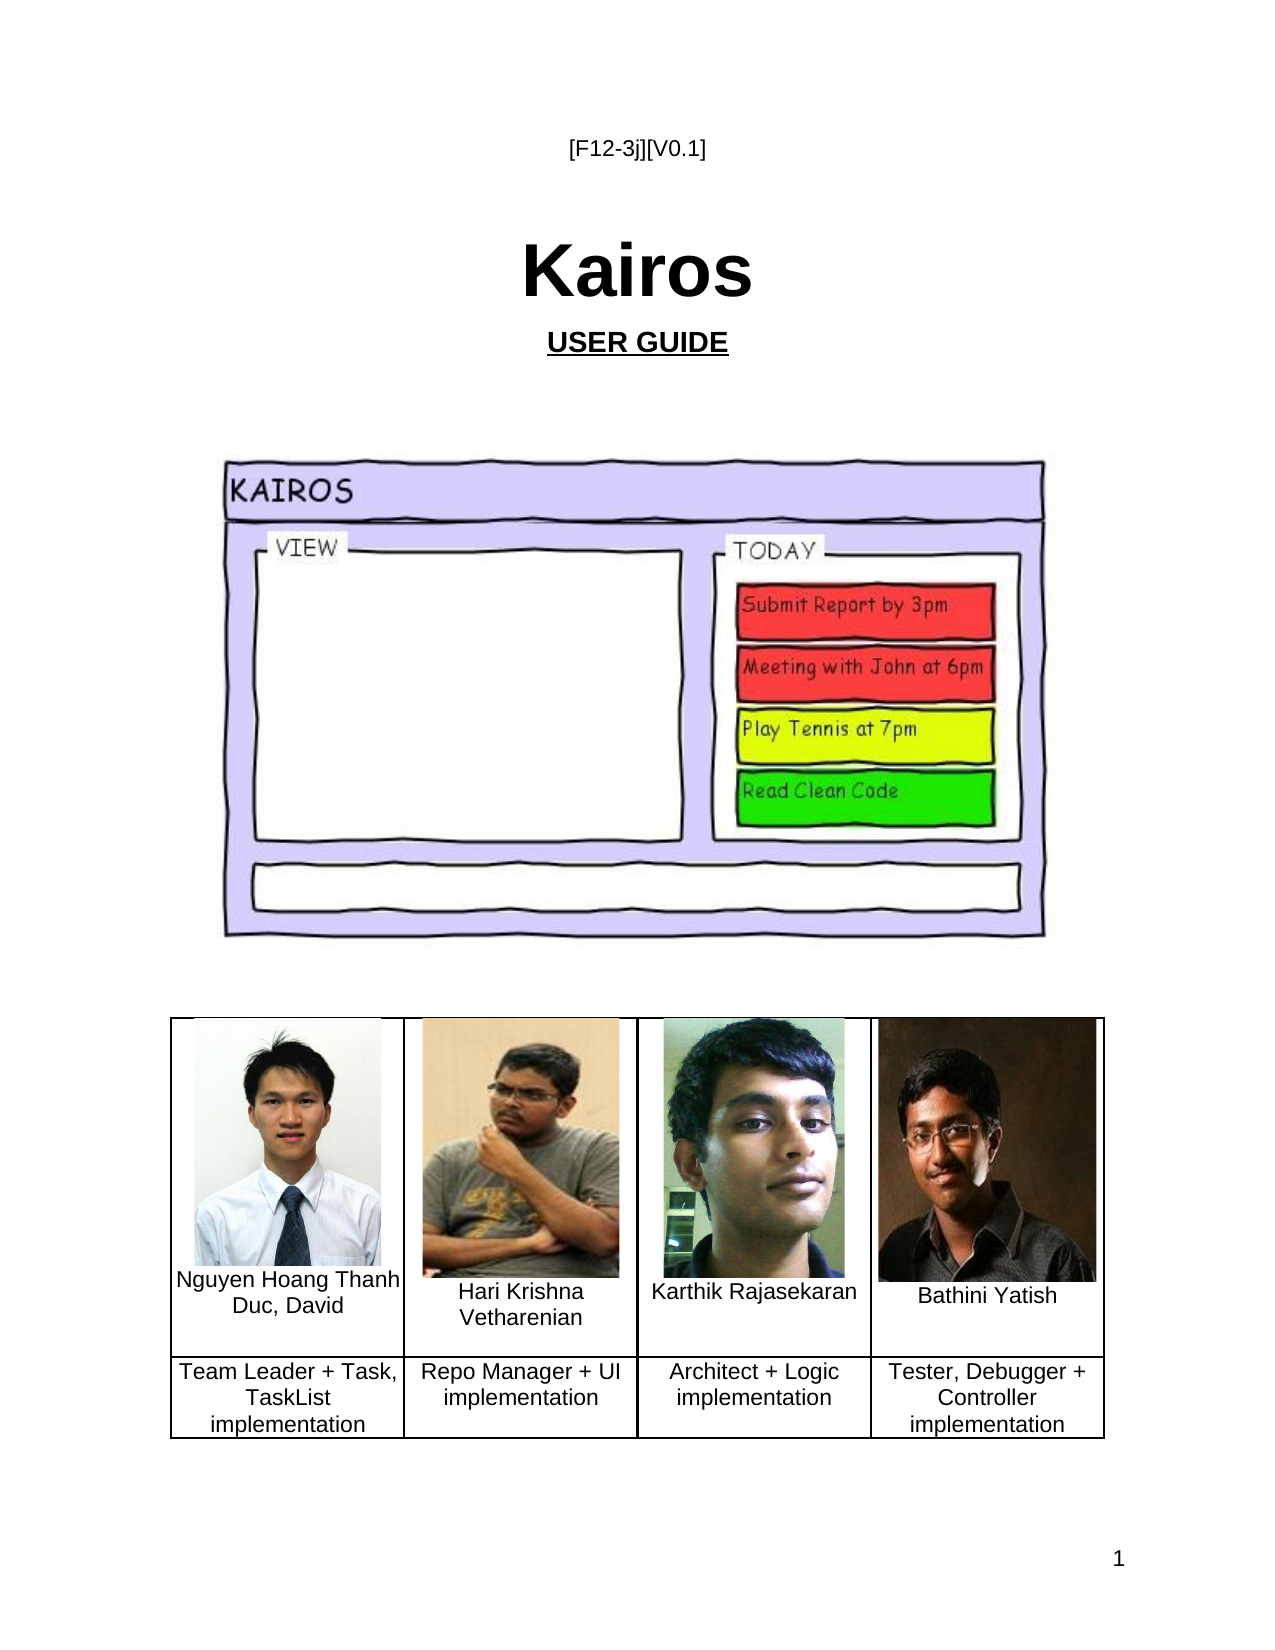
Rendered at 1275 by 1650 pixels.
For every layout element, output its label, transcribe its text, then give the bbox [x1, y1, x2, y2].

picture [663, 1018, 845, 1278]
text Kairos [150, 226, 1125, 312]
table_cell Tester, Debugger + Controller implementation [872, 1358, 1103, 1437]
table_cell Architect + Logic implementation [639, 1358, 870, 1437]
table_header Karthik Rajasekaran [639, 1019, 870, 1356]
picture [194, 1018, 382, 1266]
picture [878, 1018, 1097, 1282]
picture [215, 454, 1060, 953]
picture [422, 1018, 620, 1278]
table_cell Repo Manager + UI implementation [405, 1358, 636, 1437]
table_header Bathini Yatish [872, 1019, 1103, 1356]
text USER GUIDE [150, 325, 1125, 359]
table_header Nguyen Hoang Thanh Duc, David [172, 1019, 403, 1356]
table_cell Team Leader + Task, TaskList implementation [172, 1358, 403, 1437]
table_header Hari Krishna Vetharenian [405, 1019, 636, 1356]
